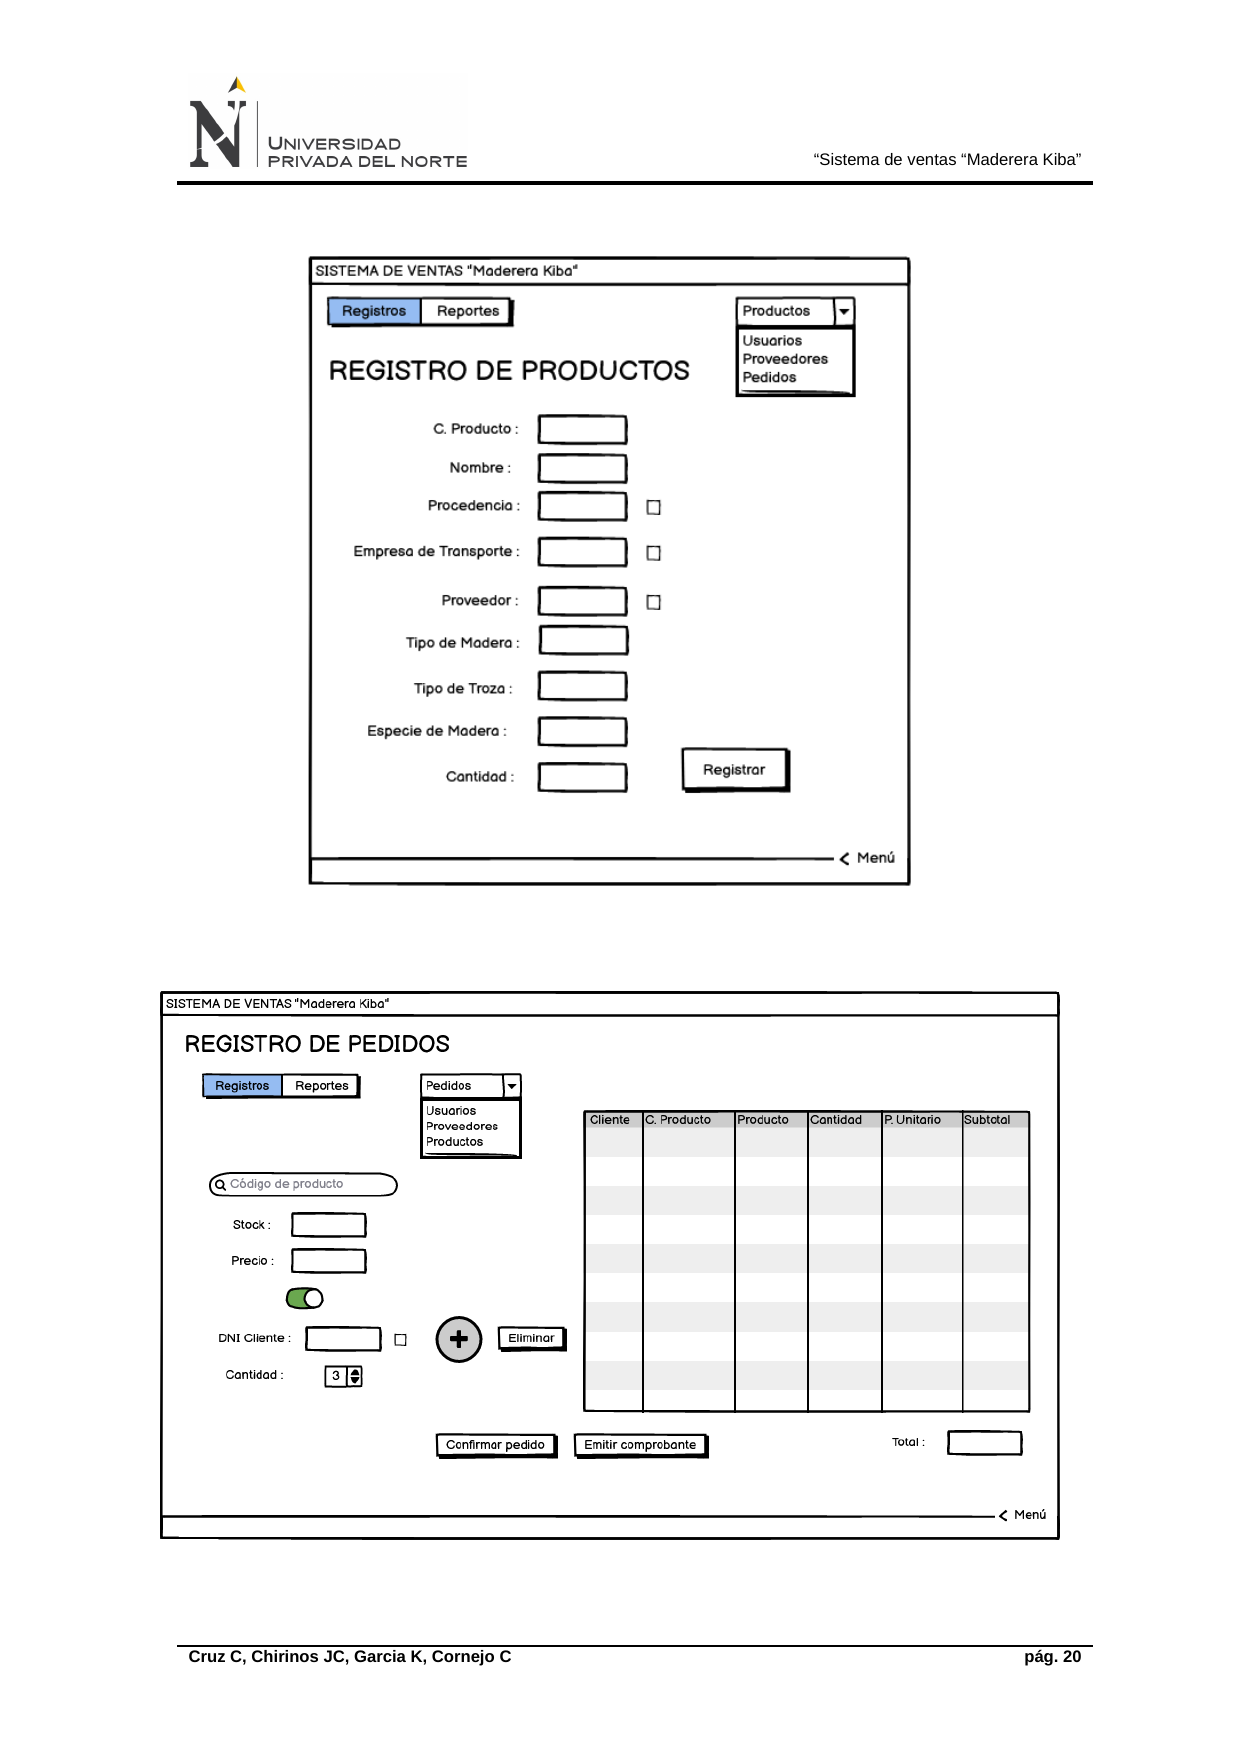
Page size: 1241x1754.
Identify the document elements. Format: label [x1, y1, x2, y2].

picture [159, 989, 1064, 1543]
picture [303, 253, 913, 888]
picture [188, 73, 469, 169]
